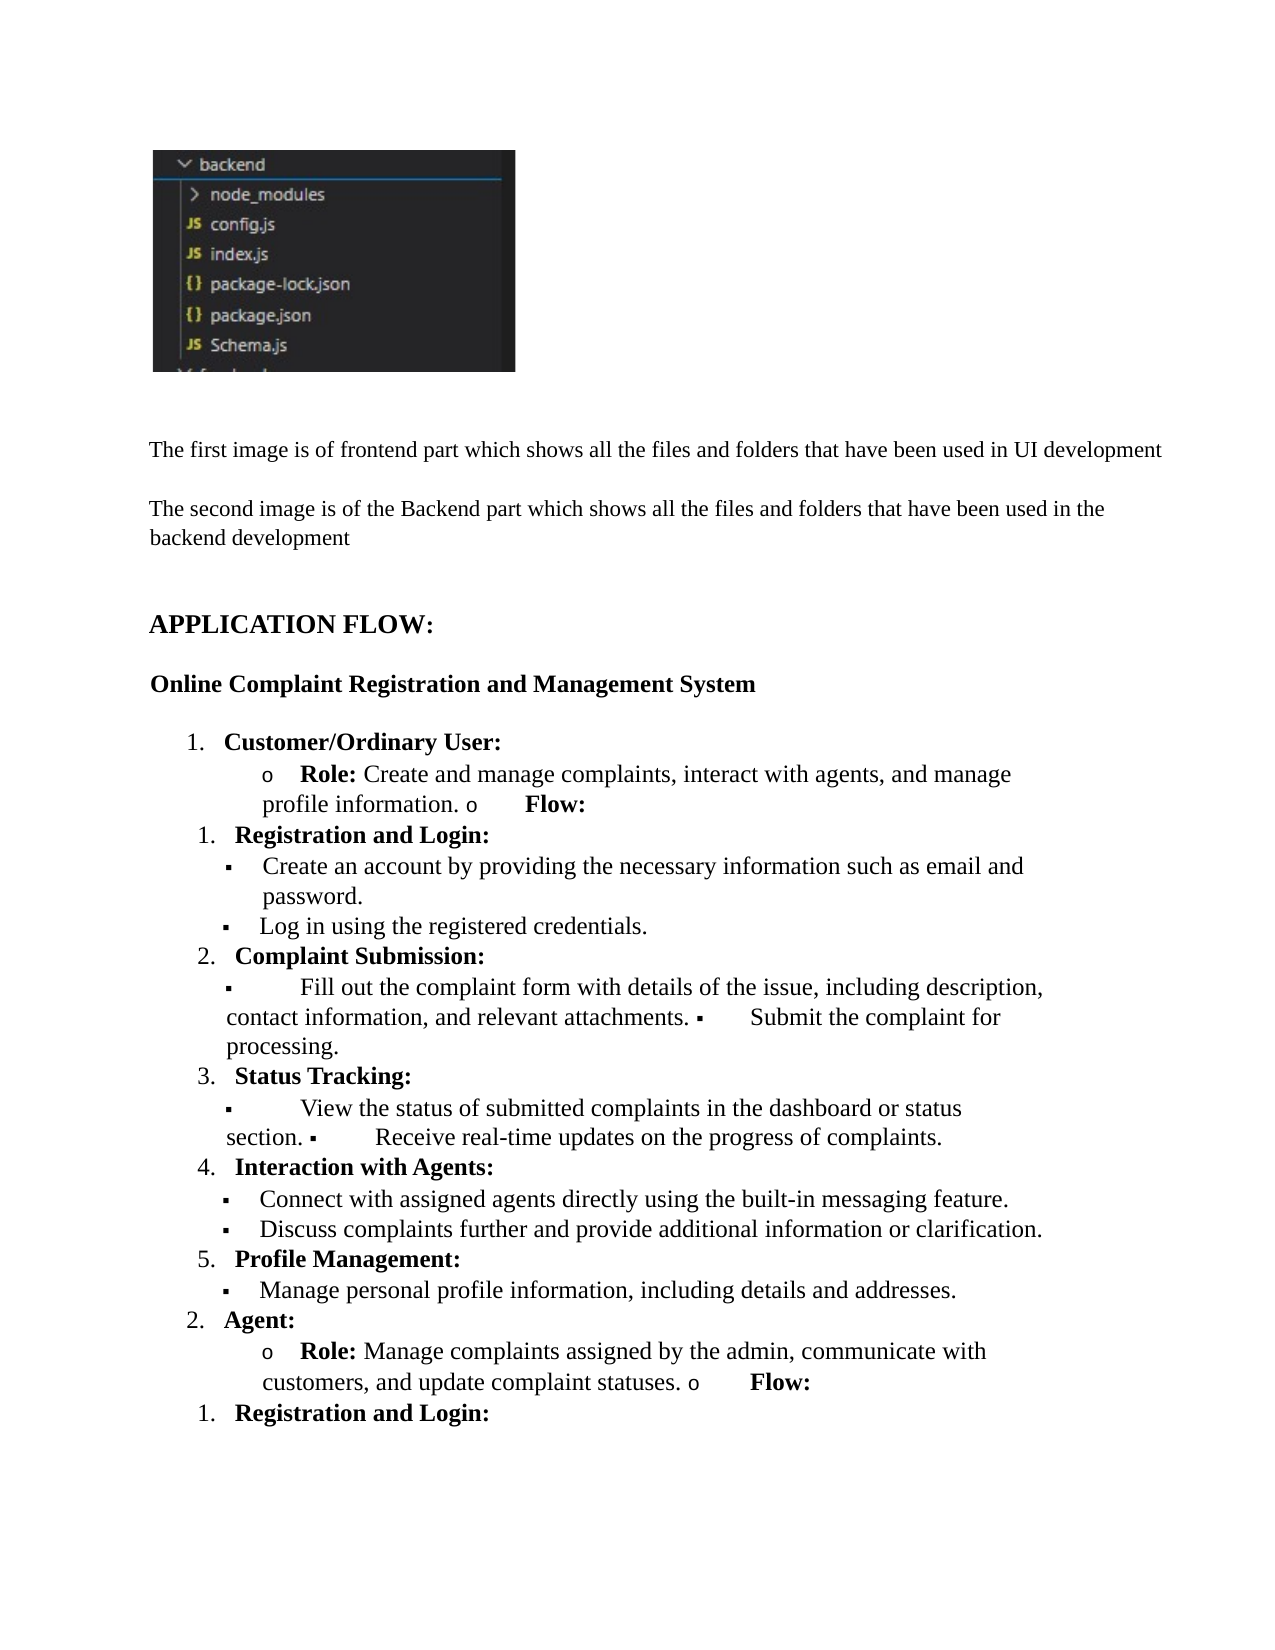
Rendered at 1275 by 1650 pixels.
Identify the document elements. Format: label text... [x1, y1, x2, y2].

text Online Complaint Registration and Management System [150, 669, 1137, 697]
picture [152, 150, 516, 372]
list Complaint Submission: [197, 941, 1137, 969]
text ▪ Discuss complaints further and provide additional information or clarification. [150, 1214, 1206, 1242]
list Registration and Login: [197, 820, 1137, 849]
text ▪ Log in using the registered credentials. [150, 911, 1206, 939]
list Customer/Ordinary User: [186, 727, 1137, 756]
list Agent: [186, 1305, 1137, 1334]
text The first image is of frontend part which shows all the files and folders that have been used in UI development [148, 436, 1164, 462]
list Interaction with Agents: [197, 1152, 1137, 1181]
text o Role: Manage complaints assigned by the admin, communicate with customers, and update complaint statuses. o Flow: [261, 1336, 1100, 1396]
text ▪ Create an account by providing the necessary information such as email and password. [225, 851, 1126, 909]
list Profile Management: [197, 1244, 1137, 1272]
list Status Tracking: [197, 1061, 1137, 1090]
text ▪ Fill out the complaint form with details of the issue, including description, contact information, and relevant attachments. ▪ Submit the complaint for processing. [225, 972, 1084, 1060]
text ▪ Manage personal profile information, including details and addresses. [150, 1275, 1206, 1304]
text APPLICATION FLOW: [148, 608, 1206, 639]
text ▪ Connect with assigned agents directly using the built-in messaging feature. [150, 1184, 1206, 1212]
text o Role: Create and manage complaints, interact with agents, and manage profile information. o Flow: [261, 759, 1084, 819]
text The second image is of the Backend part which shows all the files and folders that have been used in the backend development [148, 495, 1164, 551]
text ▪ View the status of submitted complaints in the dashboard or status section. ▪ Receive real-time updates on the progress of complaints. [225, 1093, 1023, 1151]
list Registration and Login: [197, 1398, 1137, 1426]
